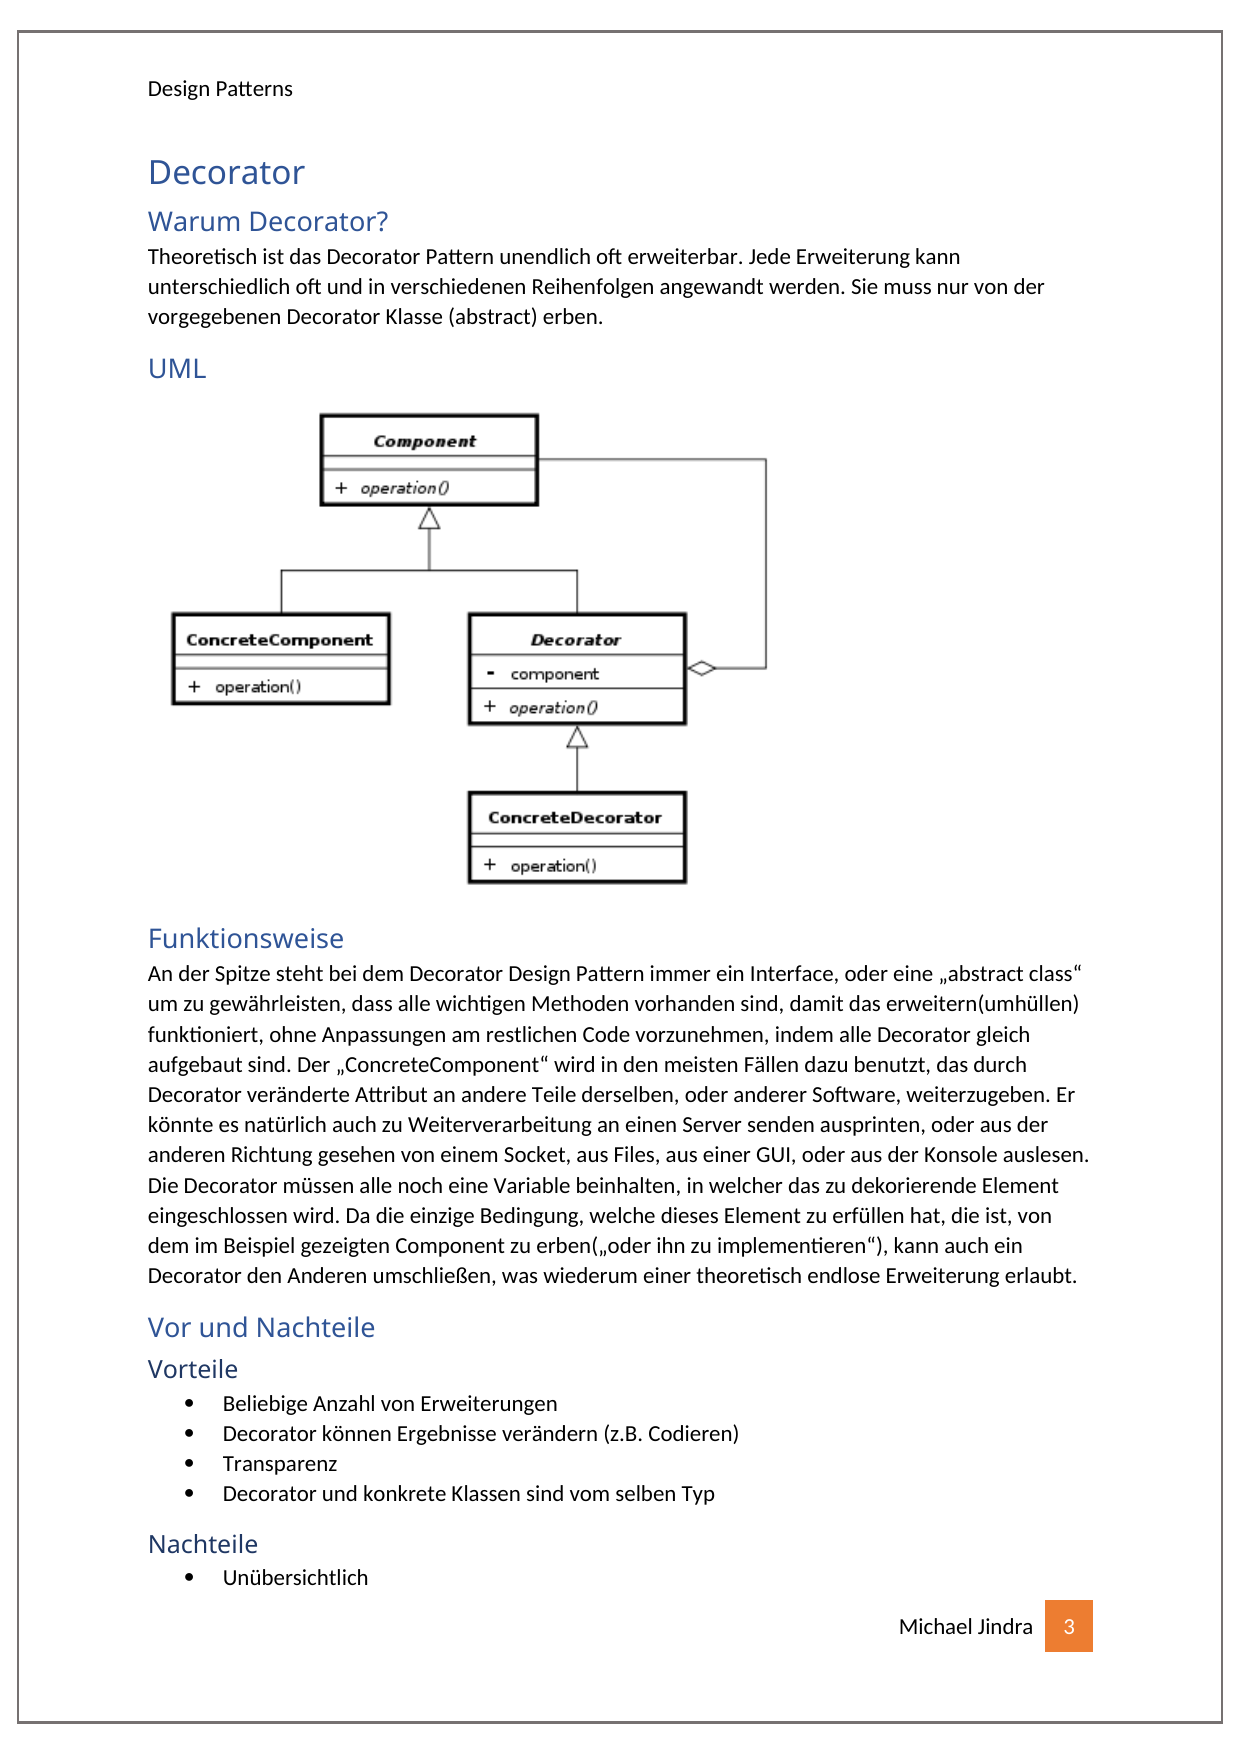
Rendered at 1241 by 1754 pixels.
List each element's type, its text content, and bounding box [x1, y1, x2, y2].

picture [147, 389, 793, 901]
subtitle Vor und Nachteile [148, 1308, 1093, 1345]
subtitle Warum Decorator? [148, 202, 1093, 239]
subtitle UML [148, 349, 1093, 386]
text An der Spitze steht bei dem Decorator Design Pattern immer ein Interface, oder eine „abstract class“ um zu gewährleisten, dass alle wichtigen Methoden vorhanden sind, damit das erweitern(umhüllen) funktioniert, ohne Anpassungen am restlichen Code vorzunehmen, indem alle Decorator gleich aufgebaut sind. Der „ConcreteComponent“ wird in den meisten Fällen dazu benutzt, das durch Decorator veränderte Attribut an andere Teile derselben, oder anderer Software, weiterzugeben. Er könnte es natürlich auch zu Weiterverarbeitung an einen Server senden ausprinten, oder aus der anderen Richtung gesehen von einem Socket, aus Files, aus einer GUI, oder aus der Konsole auslesen. Die Decorator müssen alle noch eine Variable beinhalten, in welcher das zu dekorierende Element eingeschlossen wird. Da die einzige Bedingung, welche dieses Element zu erfüllen hat, die ist, von dem im Beispiel gezeigten Component zu erben(„oder ihn zu implementieren“), kann auch ein Decorator den Anderen umschließen, was wiederum einer theoretisch endlose Erweiterung erlaubt. [148, 959, 1093, 1289]
list Transparenz [185, 1449, 1093, 1477]
list Decorator und konkrete Klassen sind vom selben Typ [185, 1479, 1093, 1508]
subtitle Nachteile [148, 1526, 1093, 1561]
list Unübersichtlich [185, 1563, 1093, 1591]
subtitle Vorteile [148, 1352, 1093, 1386]
text Theoretisch ist das Decorator Pattern unendlich oft erweiterbar. Jede Erweiterung kann unterschiedlich oft und in verschiedenen Reihenfolgen angewandt werden. Sie muss nur von der vorgegebenen Decorator Klasse (abstract) erben. [148, 242, 1093, 331]
subtitle Funktionsweise [148, 919, 1093, 956]
list Decorator können Ergebnisse verändern (z.B. Codieren) [185, 1419, 1093, 1447]
subtitle Decorator [148, 149, 1093, 194]
list Beliebige Anzahl von Erweiterungen [185, 1389, 1093, 1417]
